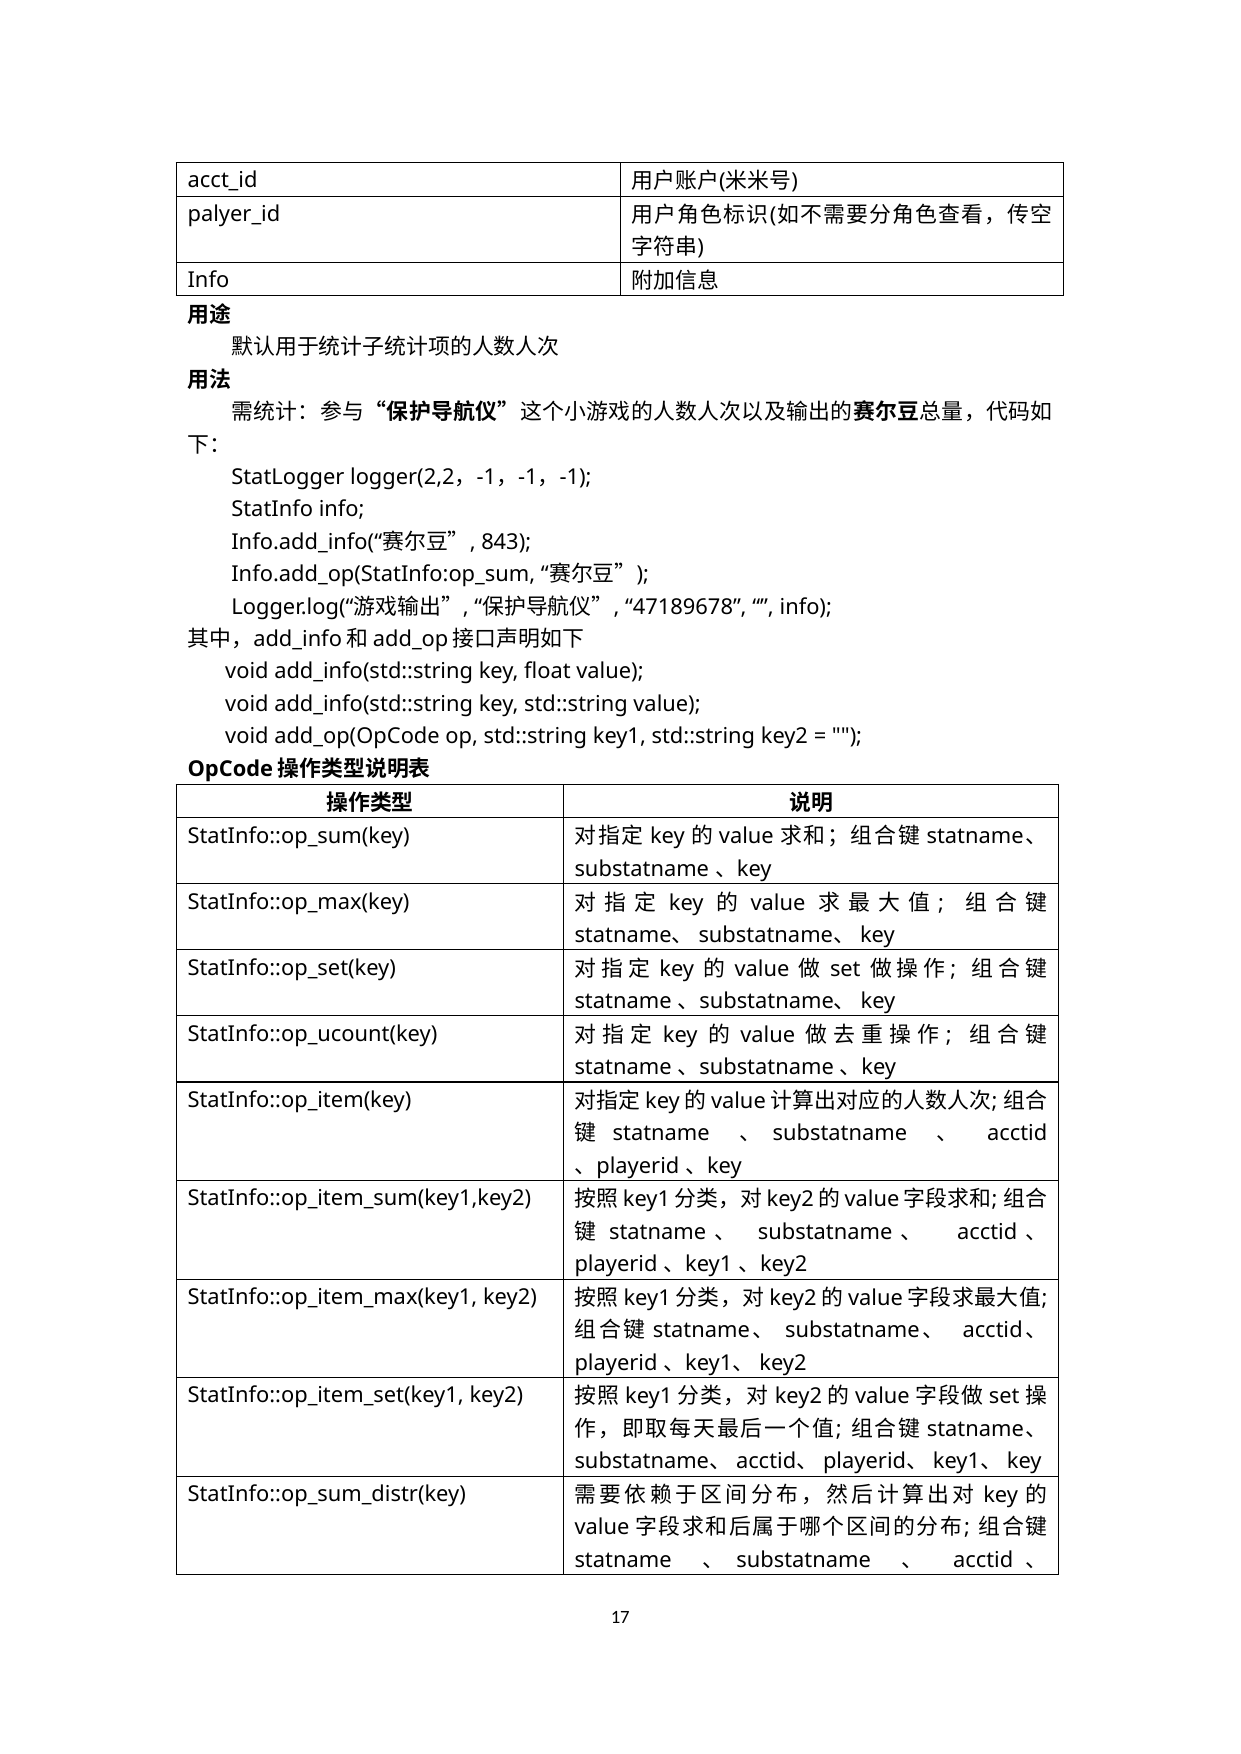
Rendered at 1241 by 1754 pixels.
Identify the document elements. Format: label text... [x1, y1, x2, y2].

table_cell 对指定key的value计算出对应的人数人次; 组合键statname 、substatname 、 acctid 、playerid 、key [564, 1083, 1058, 1180]
table_cell StatInfo::op_item_set(key1, key2) [177, 1378, 563, 1476]
table_cell 对指定key的value求最大值; 组合键statname、 substatname、 key [564, 884, 1058, 949]
text 默认用于统计子统计项的人数人次 [187, 329, 1053, 361]
table_cell palyer_id [177, 197, 620, 262]
table_cell acct_id [177, 163, 620, 196]
table_cell 按照key1分类，对key2的value字段求和; 组合键statname、 substatname、 acctid、 playerid 、key1 、key2 [564, 1181, 1058, 1278]
list void add_info(std::string key, float value); [225, 654, 1053, 686]
text StatInfo info; [187, 491, 1053, 524]
table_cell 附加信息 [621, 263, 1063, 295]
table_cell 对指定key的value求和；组合键statname、 substatname 、key [564, 818, 1058, 883]
table_cell 用户角色标识(如不需要分角色查看，传空字符串) [621, 197, 1063, 262]
table_cell 用户账户(米米号) [621, 163, 1063, 196]
table_cell StatInfo::op_max(key) [177, 884, 563, 949]
text 需统计：参与“保护导航仪”这个小游戏的人数人次以及输出的赛尔豆总量，代码如下： [187, 394, 1053, 459]
table_cell Info [177, 263, 620, 295]
text 用途 [187, 296, 1053, 329]
table_cell 对指定key的value做去重操作; 组合键statname 、substatname 、key [564, 1016, 1058, 1081]
table_cell 需要依赖于区间分布，然后计算出对key的value字段求和后属于哪个区间的分布; 组合键statname 、substatname 、 acctid、 playerid、 key [564, 1477, 1058, 1574]
text OpCode操作类型说明表 [187, 751, 1053, 784]
text 用法 [187, 361, 1053, 394]
table_cell StatInfo::op_sum(key) [177, 818, 563, 883]
list void add_info(std::string key, std::string value); [225, 686, 1053, 719]
list void add_op(OpCode op, std::string key1, std::string key2 = ""); [225, 719, 1053, 751]
table_cell StatInfo::op_item_sum(key1,key2) [177, 1181, 563, 1278]
table_cell StatInfo::op_ucount(key) [177, 1016, 563, 1081]
table_cell StatInfo::op_item(key) [177, 1083, 563, 1180]
text StatLogger logger(2,2，-1，-1，-1); [187, 459, 1053, 491]
table_cell 按照key1分类，对key2的value字段求最大值; 组合键statname、 substatname、 acctid、 playerid 、key1、 key2 [564, 1280, 1058, 1377]
table_cell StatInfo::op_item_max(key1, key2) [177, 1280, 563, 1377]
table_cell 按照key1分类，对key2的value字段做set操作，即取每天最后一个值; 组合键statname、 substatname、 acctid、 playerid、 key1、 key [564, 1378, 1058, 1476]
table_header 说明 [564, 785, 1058, 817]
text Logger.log(“游戏输出”, “保护导航仪”, “47189678”, “”, info); [187, 589, 1053, 621]
table_header 操作类型 [177, 785, 563, 817]
table_cell 对指定key的value做set做操作; 组合键statname 、substatname、 key [564, 950, 1058, 1015]
text Info.add_info(“赛尔豆”, 843); [187, 524, 1053, 556]
table_cell StatInfo::op_set(key) [177, 950, 563, 1015]
text Info.add_op(StatInfo:op_sum, “赛尔豆”); [187, 556, 1053, 589]
text 其中，add_info和add_op接口声明如下 [187, 621, 1053, 654]
table_cell StatInfo::op_sum_distr(key) [177, 1477, 563, 1574]
